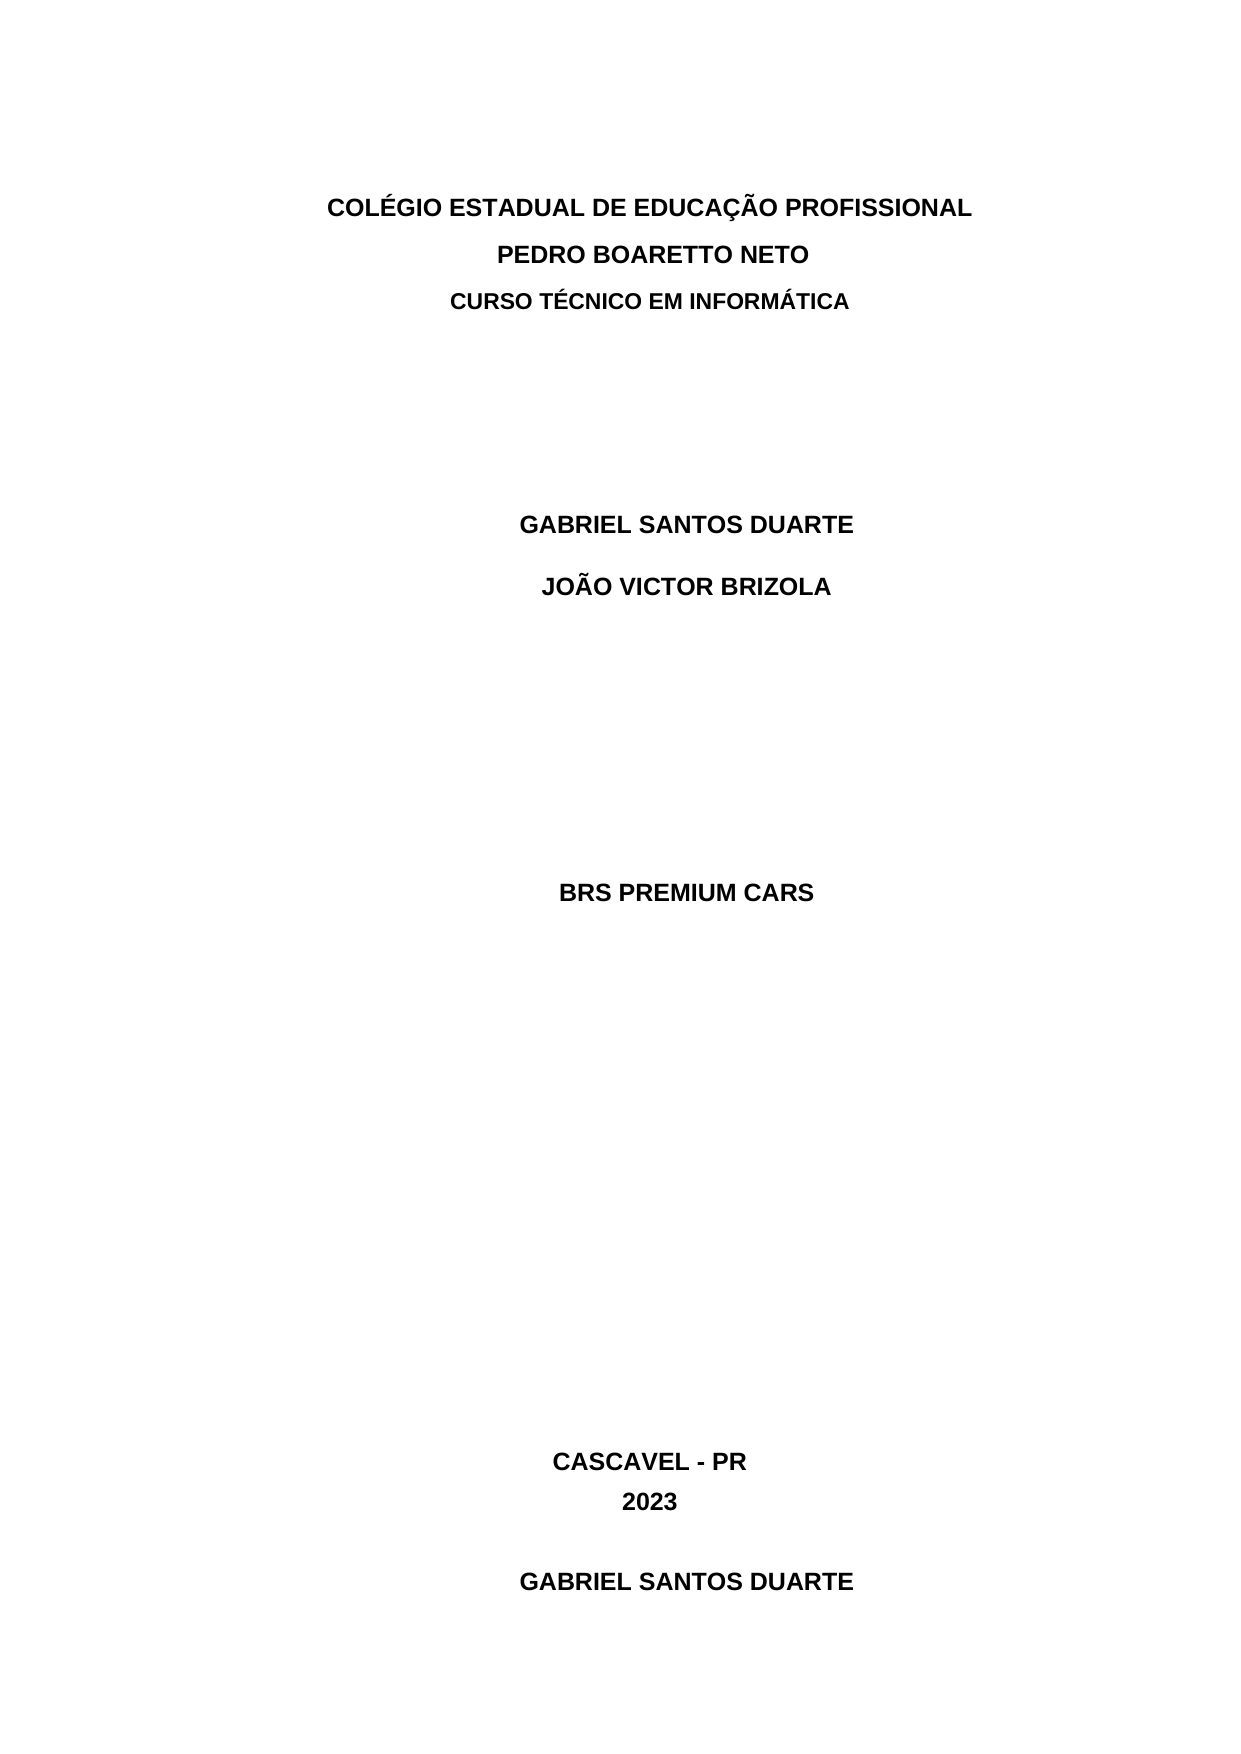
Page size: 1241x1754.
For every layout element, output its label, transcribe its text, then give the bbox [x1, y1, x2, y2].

text GABRIEL SANTOS DUARTE [177, 1564, 1122, 1597]
text GABRIEL SANTOS DUARTE [177, 509, 1122, 541]
text BRS PREMIUM CARS [177, 876, 1122, 909]
text JOÃO VICTOR BRIZOLA [177, 570, 1122, 602]
text CASCAVEL - PR [177, 1446, 1122, 1478]
text COLÉGIO ESTADUAL DE EDUCAÇÃO PROFISSIONAL [177, 191, 1122, 224]
text CURSO TÉCNICO EM INFORMÁTICA [177, 285, 1122, 318]
text PEDRO BOARETTO NETO [177, 238, 1122, 271]
text 2023 [177, 1485, 1122, 1518]
